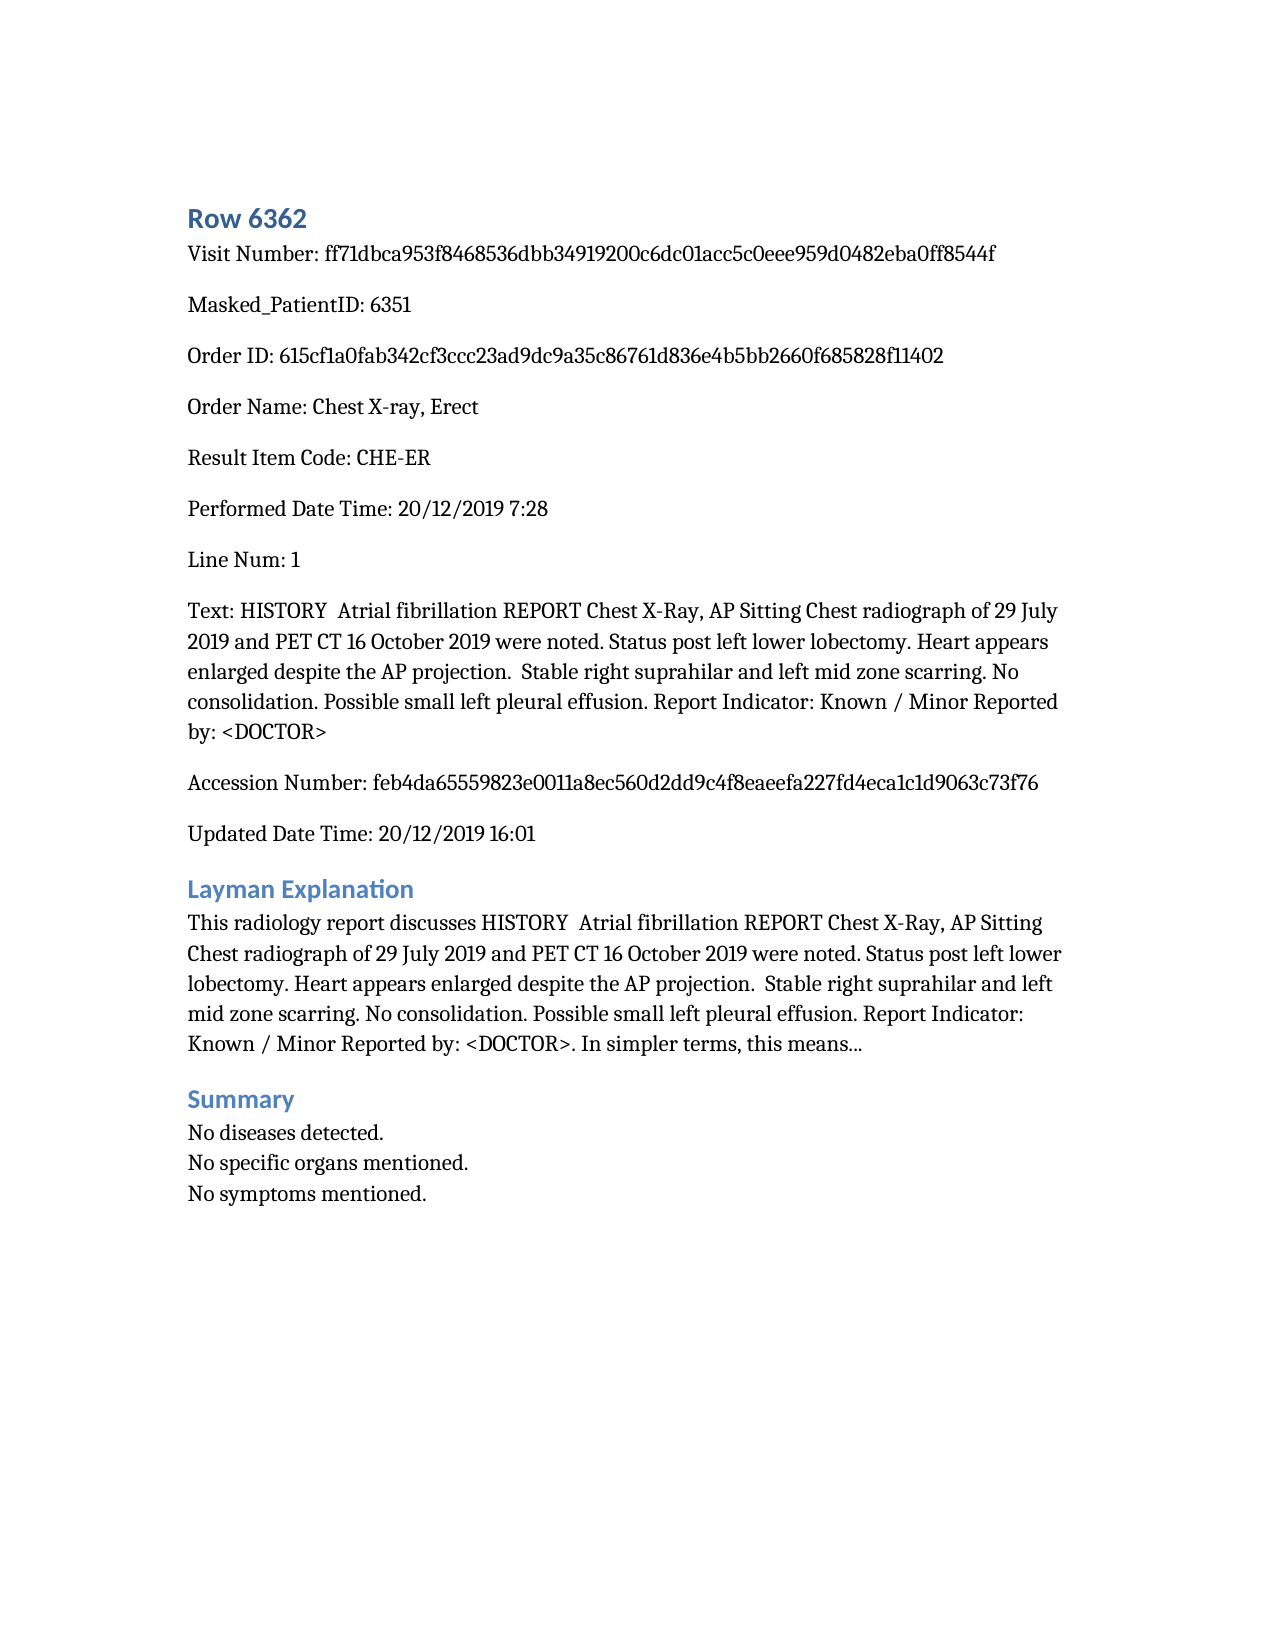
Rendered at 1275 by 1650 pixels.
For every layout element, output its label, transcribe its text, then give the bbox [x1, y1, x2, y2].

text Order ID: 615cf1a0fab342cf3ccc23ad9dc9a35c86761d836e4b5bb2660f685828f11402 [187, 343, 1087, 369]
text This radiology report discusses HISTORY Atrial fibrillation REPORT Chest X-Ray, AP Sitting Chest radiograph of 29 July 2019 and PET CT 16 October 2019 were noted. Status post left lower lobectomy. Heart appears enlarged despite the AP projection. Stable right suprahilar and left mid zone scarring. No consolidation. Possible small left pleural effusion. Report Indicator: Known / Minor Reported by: <DOCTOR>. In simpler terms, this means... [187, 910, 1087, 1057]
subtitle Layman Explanation [187, 872, 1087, 905]
text Updated Date Time: 20/12/2019 16:01 [187, 821, 1087, 847]
text Performed Date Time: 20/12/2019 7:28 [187, 496, 1087, 522]
subtitle Row 6362 [187, 200, 1087, 236]
text Line Num: 1 [187, 547, 1087, 573]
text Text: HISTORY Atrial fibrillation REPORT Chest X-Ray, AP Sitting Chest radiograph of 29 July 2019 and PET CT 16 October 2019 were noted. Status post left lower lobectomy. Heart appears enlarged despite the AP projection. Stable right suprahilar and left mid zone scarring. No consolidation. Possible small left pleural effusion. Report Indicator: Known / Minor Reported by: <DOCTOR> [187, 598, 1087, 745]
subtitle Summary [187, 1082, 1087, 1115]
text Visit Number: ff71dbca953f8468536dbb34919200c6dc01acc5c0eee959d0482eba0ff8544f [187, 241, 1087, 267]
text Accession Number: feb4da65559823e0011a8ec560d2dd9c4f8eaeefa227fd4eca1c1d9063c73f76 [187, 770, 1087, 796]
text Masked_PatientID: 6351 [187, 292, 1087, 318]
text No diseases detected. No specific organs mentioned. No symptoms mentioned. [187, 1120, 1087, 1207]
text Result Item Code: CHE-ER [187, 445, 1087, 471]
text Order Name: Chest X-ray, Erect [187, 394, 1087, 420]
